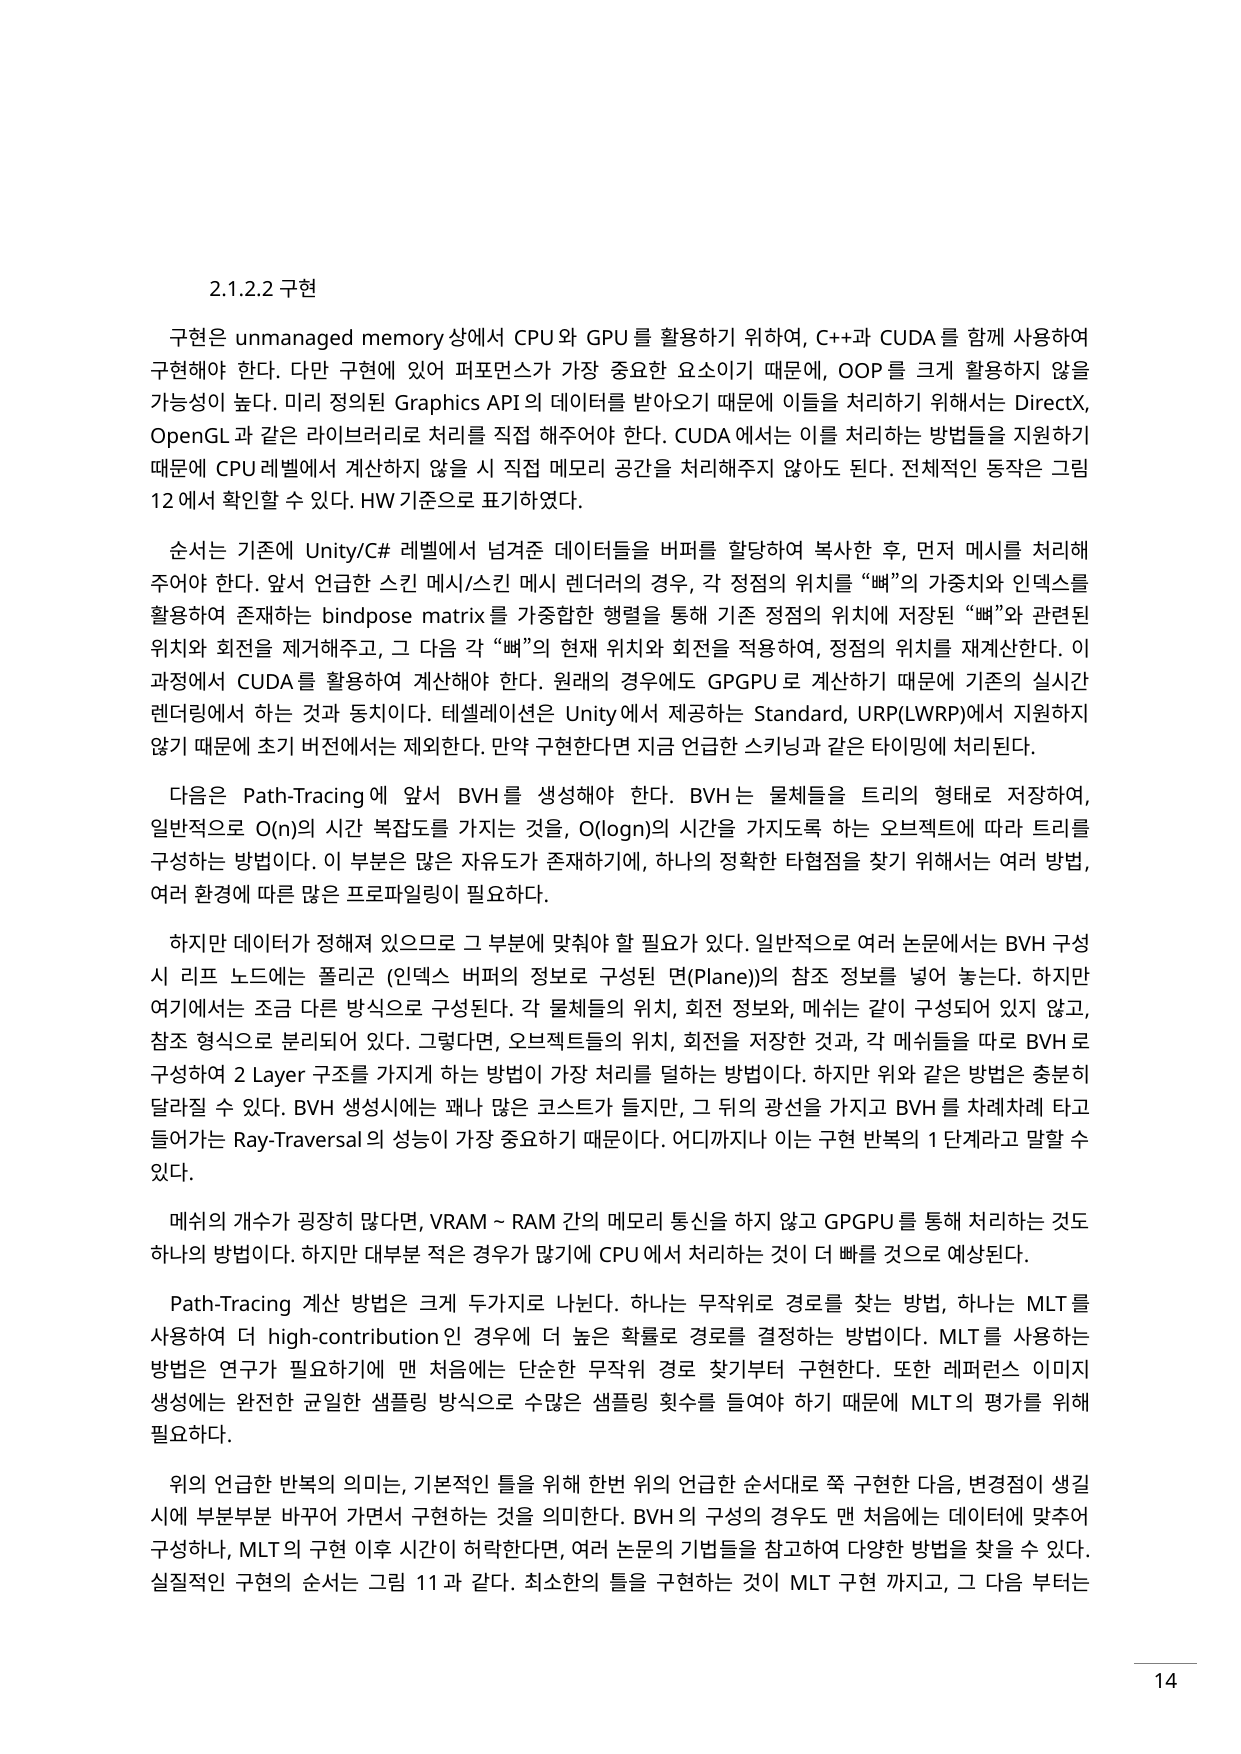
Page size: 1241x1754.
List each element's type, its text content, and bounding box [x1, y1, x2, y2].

text 구현은 unmanaged memory상에서 CPU와 GPU를 활용하기 위하여, C++과 CUDA를 함께 사용하여 구현해야 한다. 다만 구현에 있어 퍼포먼스가 가장 중요한 요소이기 때문에, OOP를 크게 활용하지 않을 가능성이 높다. 미리 정의된 Graphics API의 데이터를 받아오기 때문에 이들을 처리하기 위해서는 DirectX, OpenGL과 같은 라이브러리로 처리를 직접 해주어야 한다. CUDA에서는 이를 처리하는 방법들을 지원하기 때문에 CPU레벨에서 계산하지 않을 시 직접 메모리 공간을 처리해주지 않아도 된다. 전체적인 동작은 그림 12에서 확인할 수 있다. HW기준으로 표기하였다. [150, 321, 1090, 515]
text Path-Tracing 계산 방법은 크게 두가지로 나뉜다. 하나는 무작위로 경로를 찾는 방법, 하나는 MLT를 사용하여 더 high-contribution인 경우에 더 높은 확률로 경로를 결정하는 방법이다. MLT를 사용하는 방법은 연구가 필요하기에 맨 처음에는 단순한 무작위 경로 찾기부터 구현한다. 또한 레퍼런스 이미지 생성에는 완전한 균일한 샘플링 방식으로 수많은 샘플링 횟수를 들여야 하기 때문에 MLT의 평가를 위해 필요하다. [150, 1288, 1090, 1449]
text 2.1.2.2 구현 [150, 272, 1090, 302]
text 다음은 Path-Tracing에 앞서 BVH를 생성해야 한다. BVH는 물체들을 트리의 형태로 저장하여, 일반적으로 O(n)의 시간 복잡도를 가지는 것을, O(logn)의 시간을 가지도록 하는 오브젝트에 따라 트리를 구성하는 방법이다. 이 부분은 많은 자유도가 존재하기에, 하나의 정확한 타협점을 찾기 위해서는 여러 방법, 여러 환경에 따른 많은 프로파일링이 필요하다. [150, 780, 1090, 908]
text 순서는 기존에 Unity/C# 레벨에서 넘겨준 데이터들을 버퍼를 할당하여 복사한 후, 먼저 메시를 처리해 주어야 한다. 앞서 언급한 스킨 메시/스킨 메시 렌더러의 경우, 각 정점의 위치를 “뼈”의 가중치와 인덱스를 활용하여 존재하는 bindpose matrix를 가중합한 행렬을 통해 기존 정점의 위치에 저장된 “뼈”와 관련된 위치와 회전을 제거해주고, 그 다음 각 “뼈”의 현재 위치와 회전을 적용하여, 정점의 위치를 재계산한다. 이 과정에서 CUDA를 활용하여 계산해야 한다. 원래의 경우에도 GPGPU로 계산하기 때문에 기존의 실시간 렌더링에서 하는 것과 동치이다. 테셀레이션은 Unity에서 제공하는 Standard, URP(LWRP)에서 지원하지 않기 때문에 초기 버전에서는 제외한다. 만약 구현한다면 지금 언급한 스키닝과 같은 타이밍에 처리된다. [150, 534, 1090, 761]
text 하지만 데이터가 정해져 있으므로 그 부분에 맞춰야 할 필요가 있다. 일반적으로 여러 논문에서는 BVH 구성 시 리프 노드에는 폴리곤 (인덱스 버퍼의 정보로 구성된 면(Plane))의 참조 정보를 넣어 놓는다. 하지만 여기에서는 조금 다른 방식으로 구성된다. 각 물체들의 위치, 회전 정보와, 메쉬는 같이 구성되어 있지 않고, 참조 형식으로 분리되어 있다. 그렇다면, 오브젝트들의 위치, 회전을 저장한 것과, 각 메쉬들을 따로 BVH로 구성하여 2 Layer 구조를 가지게 하는 방법이 가장 처리를 덜하는 방법이다. 하지만 위와 같은 방법은 충분히 달라질 수 있다. BVH 생성시에는 꽤나 많은 코스트가 들지만, 그 뒤의 광선을 가지고 BVH를 차례차례 타고 들어가는 Ray-Traversal의 성능이 가장 중요하기 때문이다. 어디까지나 이는 구현 반복의 1단계라고 말할 수 있다. [150, 927, 1090, 1186]
text 메쉬의 개수가 굉장히 많다면, VRAM ~ RAM 간의 메모리 통신을 하지 않고 GPGPU를 통해 처리하는 것도 하나의 방법이다. 하지만 대부분 적은 경우가 많기에 CPU에서 처리하는 것이 더 빠를 것으로 예상된다. [150, 1206, 1090, 1268]
